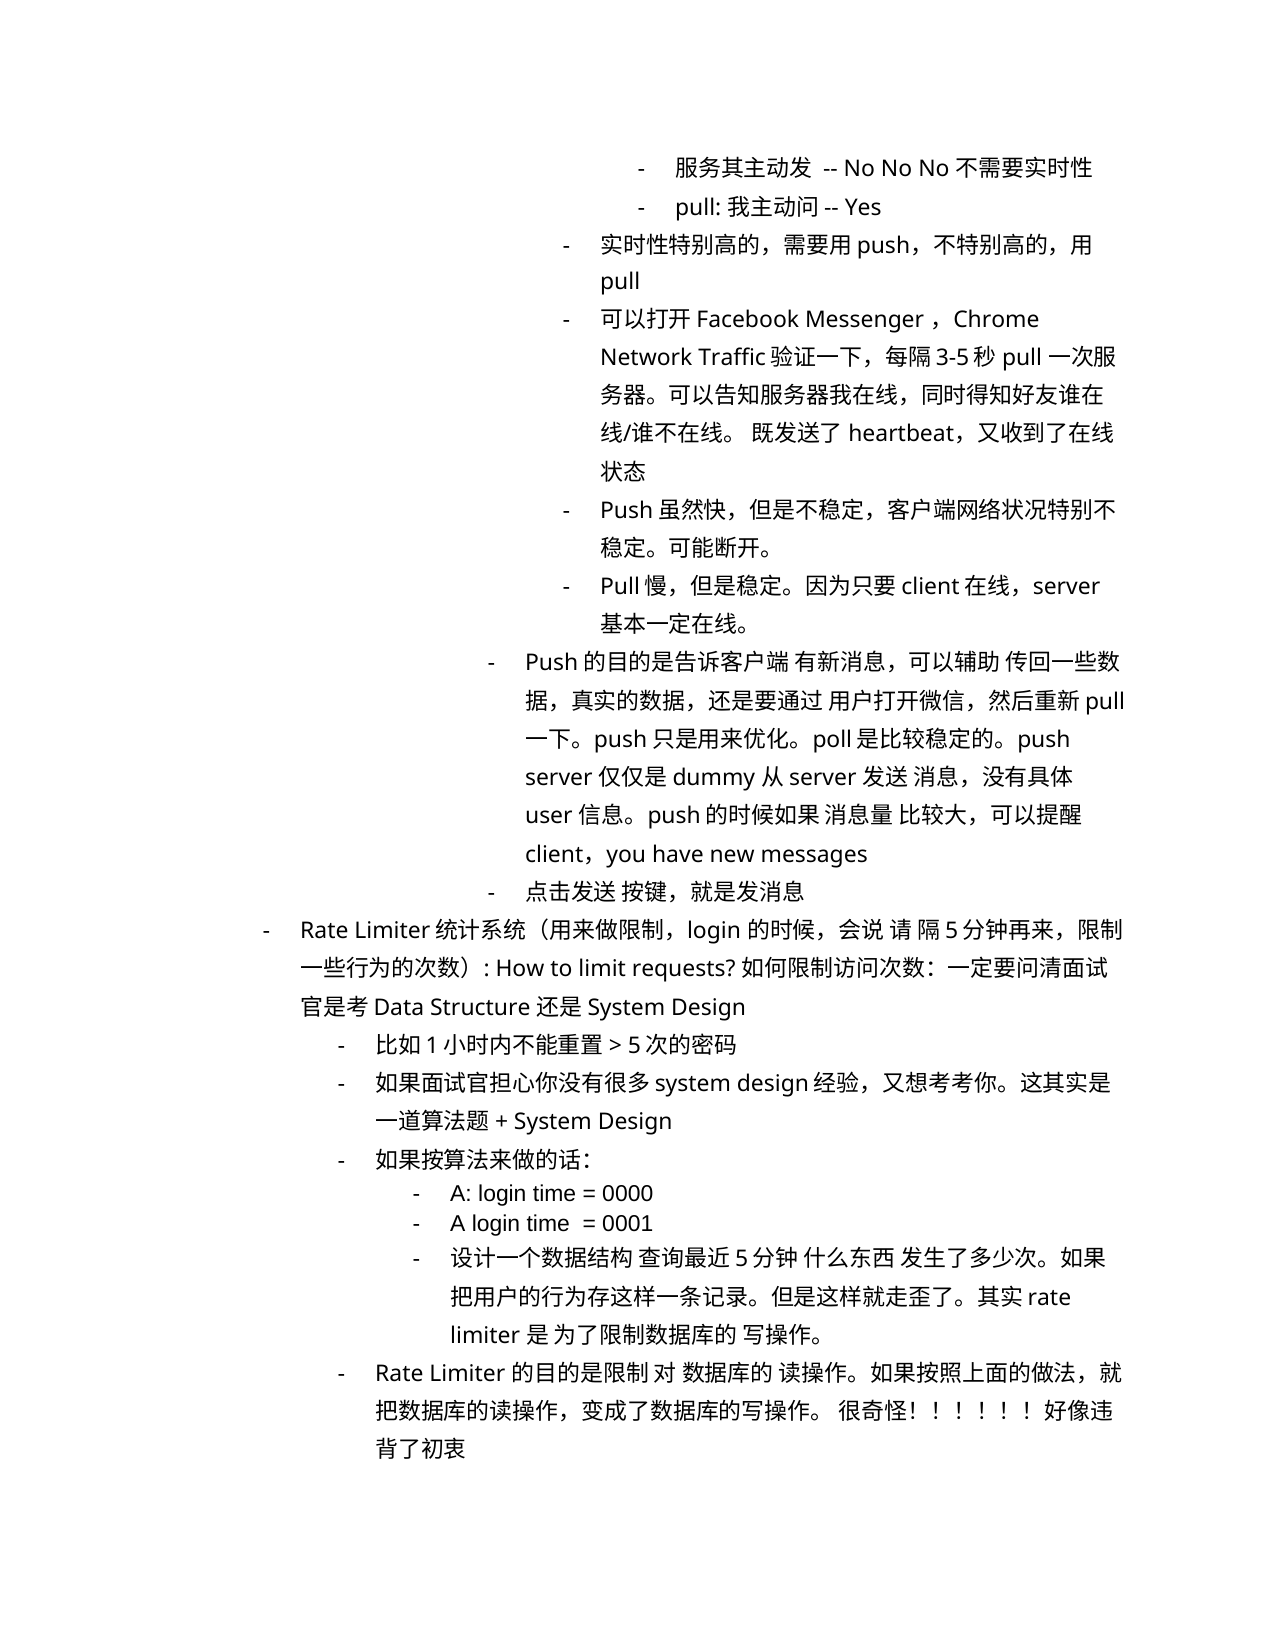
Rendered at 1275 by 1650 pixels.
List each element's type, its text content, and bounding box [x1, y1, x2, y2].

list 实时性特别高的，需要用push，不特别高的，用pull [562, 227, 1125, 296]
list 比如1小时内不能重置 > 5次的密码 [337, 1027, 1125, 1060]
list Push的目的是告诉客户端 有新消息，可以辅助 传回一些数据，真实的数据，还是要通过 用户打开微信，然后重新pull一下。push只是用来优化。poll是比较稳定的。push server 仅仅是 dummy 从 server 发送 消息，没有具体 user 信息。push的时候如果 消息量 比较大，可以提醒 client，you have new messages [487, 644, 1125, 869]
list 可以打开Facebook Messenger ，Chrome Network Traffic验证一下，每隔3-5秒 pull 一次服务器。可以告知服务器我在线，同时得知好友谁在线/谁不在线。 既发送了 heartbeat，又收到了在线状态 [562, 301, 1125, 487]
list Pull慢，但是稳定。因为只要client在线，server基本一定在线。 [562, 568, 1125, 639]
list 如果按算法来做的话： [337, 1142, 1125, 1175]
list Rate Limiter统计系统（用来做限制，login 的时候，会说 请 隔5分钟再来，限制一些行为的次数）: How to limit requests? 如何限制访问次数：一定要问清面试官是考Data Structure 还是 System Design [262, 912, 1125, 1022]
list A login time = 0001 [412, 1210, 1125, 1236]
list Rate Limiter 的目的是限制 对 数据库的 读操作。如果按照上面的做法，就把数据库的读操作，变成了数据库的写操作。 很奇怪！！！！！！好像违背了初衷 [337, 1355, 1125, 1464]
list 点击发送 按键，就是发消息 [487, 874, 1125, 907]
list 设计一个数据结构 查询最近5分钟 什么东西 发生了多少次。如果把用户的行为存这样一条记录。但是这样就走歪了。其实rate limiter 是 为了限制数据库的 写操作。 [412, 1240, 1125, 1350]
list pull: 我主动问 -- Yes [637, 188, 1125, 222]
list 服务其主动发 -- No No No 不需要实时性 [637, 150, 1125, 183]
list 如果面试官担心你没有很多system design经验，又想考考你。这其实是一道算法题 + System Design [337, 1065, 1125, 1137]
list A: login time = 0000 [412, 1180, 1125, 1206]
list Push虽然快，但是不稳定，客户端网络状况特别不稳定。可能断开。 [562, 492, 1125, 563]
